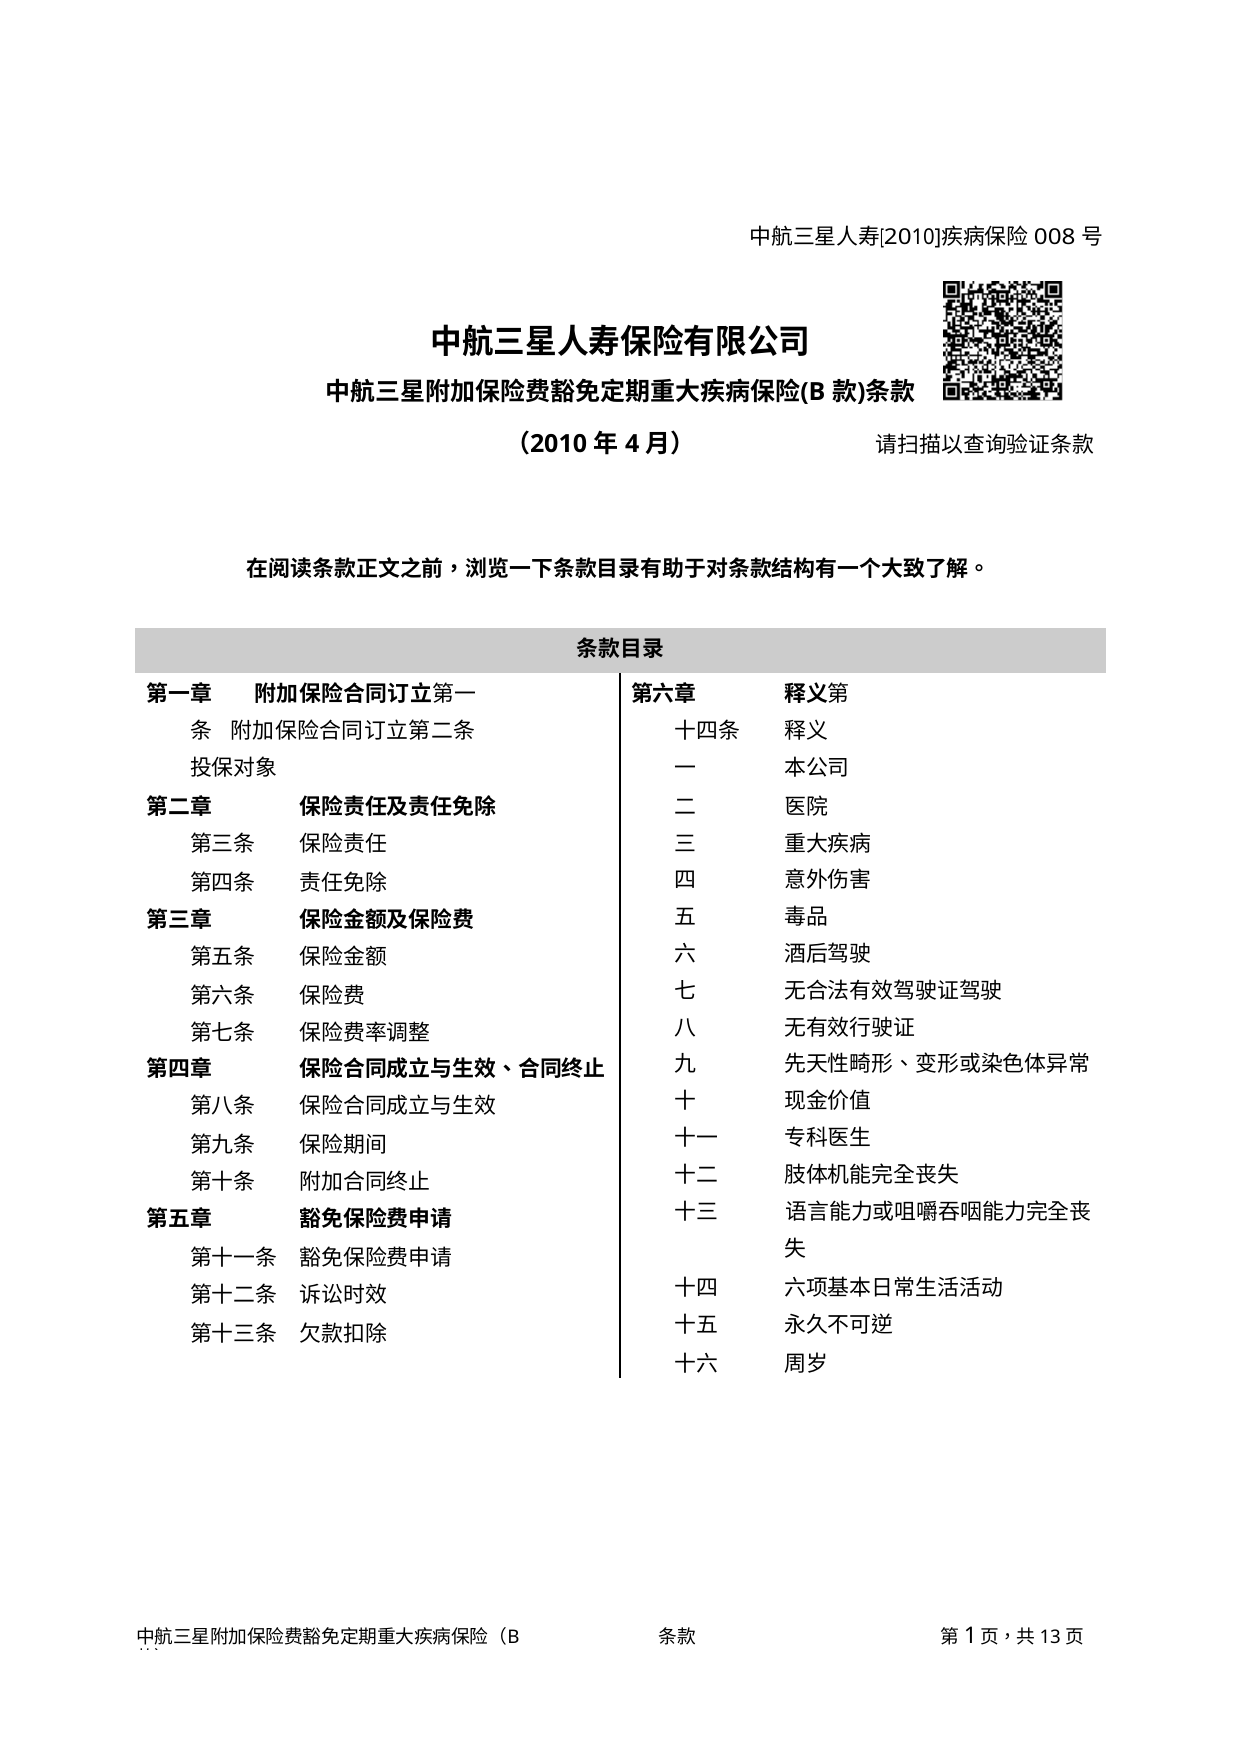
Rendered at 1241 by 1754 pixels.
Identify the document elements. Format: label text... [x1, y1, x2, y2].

picture [943, 281, 1064, 327]
table_cell 条款目录 [135, 628, 1106, 673]
table_cell 在阅读条款正文之前，浏览一下条款目录有助于对条款结构有一个大致了解。 [135, 509, 1106, 628]
text 中航三星人寿[2010]疾病保险 008 号 [749, 221, 1117, 251]
table_cell 第一章 附加保险合同订立第一条 附加保险合同订立第二条 投保对象 第二章 保险责任及责任免除 第三条 保险责任 第四条 责任免除 第三章 保险金额及保险费 第五条 保险金额 第六条 保险费 第七条 保险费率调整 第四章 保险合同成立与生效、合同终止 第八条 保险合同成立与生效 第九条 保险期间 第十条 附加合同终止 第五章 豁免保险费申请 第十一条 豁免保险费申请 第十二条 诉讼时效 第十三条 欠款扣除 [135, 673, 619, 1378]
table_cell 第六章 释义第十四条 释义 一 本公司 二 医院 三 重大疾病 四 意外伤害 五 毒品 六 酒后驾驶 七 无合法有效驾驶证驾驶 八 无有效行驶证 九 先天性畸形、变形或染色体异常 十 现金价值 十一 专科医生 十二 肢体机能完全丧失 十三 语言能力或咀嚼吞咽能力完全丧 失 十四 六项基本日常生活活动 十五 永久不可逆 十六 周岁 [621, 673, 1106, 1378]
table_header 中航三星人寿保险有限公司 中航三星附加保险费豁免定期重大疾病保险(B 款)条款 （2010 年 4 月） 请扫描以查询验证条款 [135, 327, 1106, 509]
